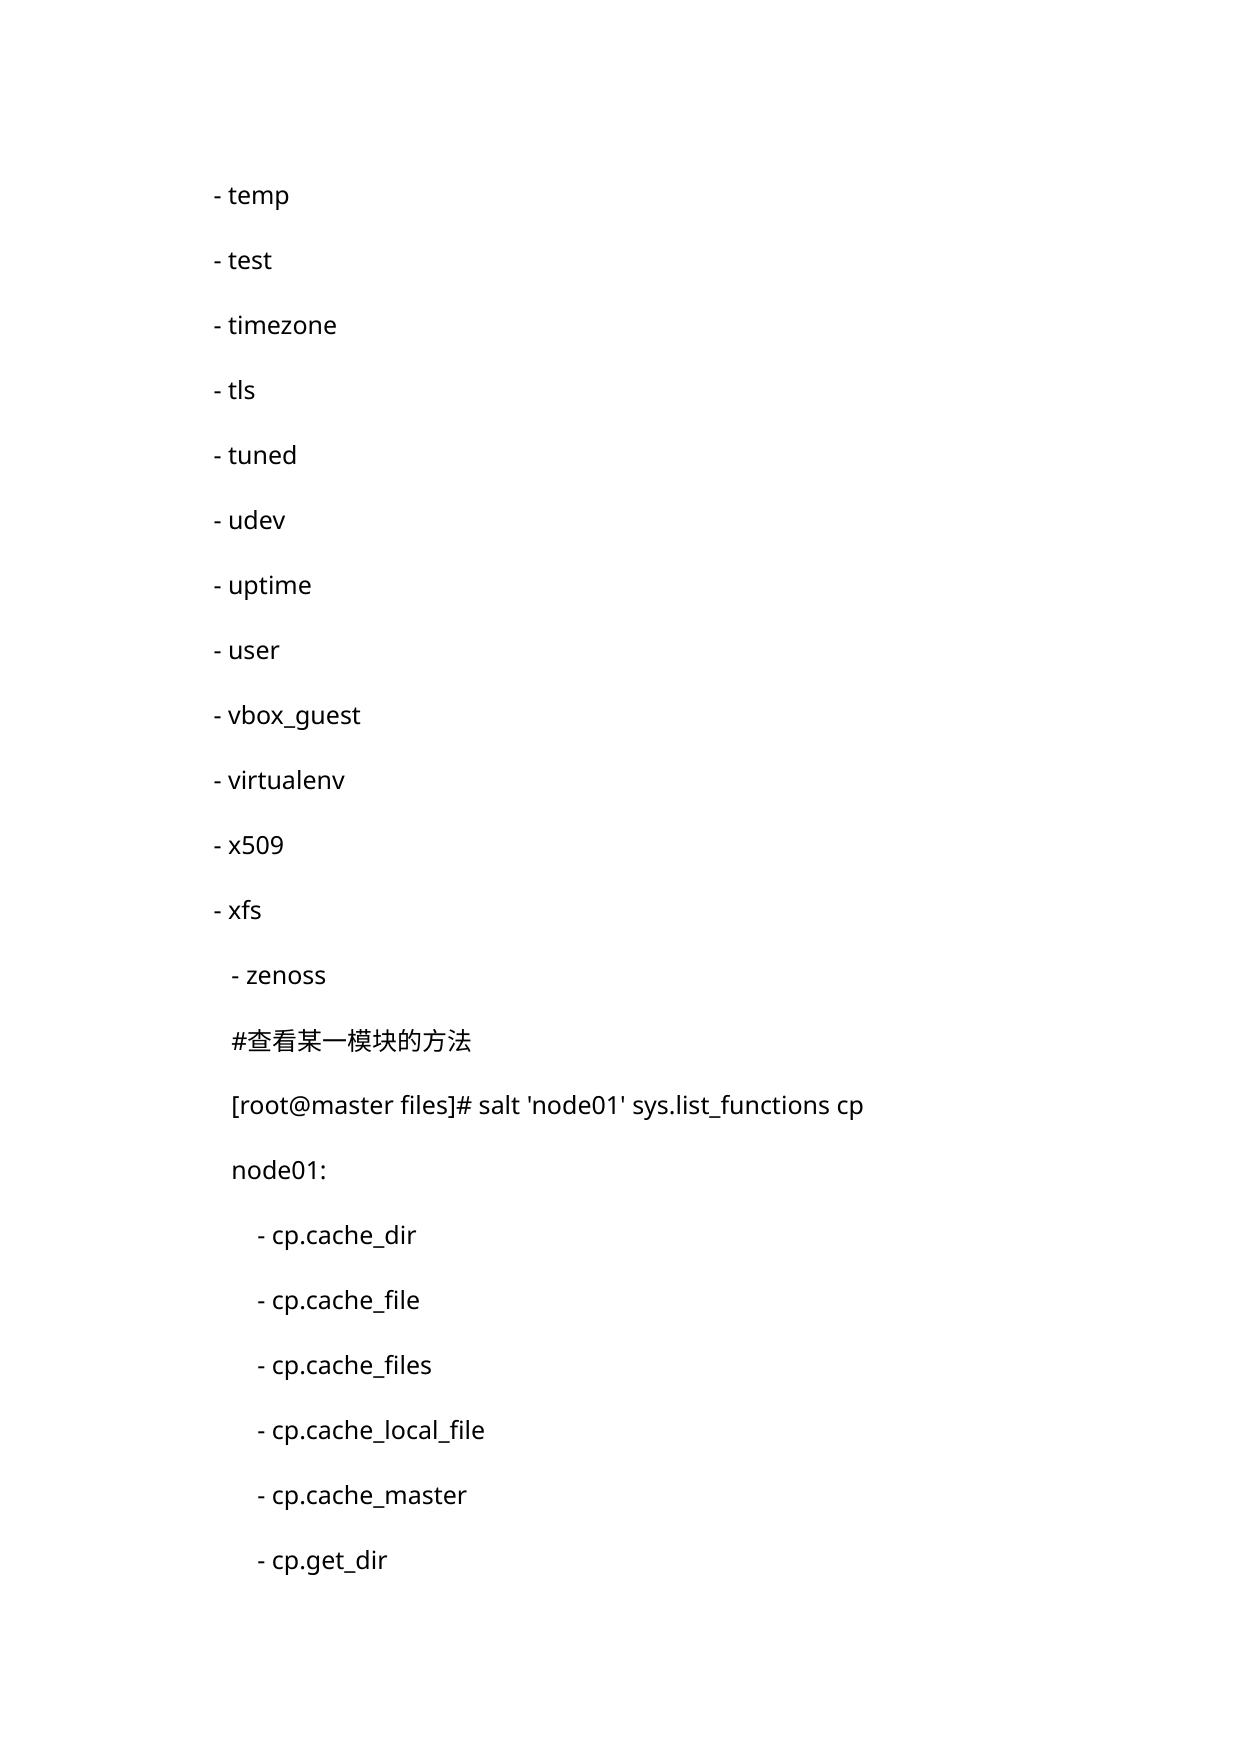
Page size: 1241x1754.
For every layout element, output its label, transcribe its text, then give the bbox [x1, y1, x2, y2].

text - timezone [187, 292, 1053, 357]
text - cp.cache_file [187, 1267, 1053, 1332]
text - vbox_guest [187, 682, 1053, 747]
text - tls [187, 357, 1053, 422]
text - uptime [187, 552, 1053, 617]
text - cp.get_dir [187, 1527, 1053, 1592]
text [root@master files]# salt 'node01' sys.list_functions cp [187, 1072, 1053, 1137]
text - xfs [187, 877, 1053, 942]
text - tuned [187, 422, 1053, 487]
text - user [187, 617, 1053, 682]
text - x509 [187, 812, 1053, 877]
text - cp.cache_files [187, 1332, 1053, 1397]
text - test [187, 227, 1053, 292]
text - udev [187, 487, 1053, 552]
text - cp.cache_dir [187, 1202, 1053, 1267]
text - zenoss [187, 942, 1053, 1007]
text - temp [187, 162, 1053, 227]
text - virtualenv [187, 747, 1053, 812]
text node01: [187, 1137, 1053, 1202]
text #查看某一模块的方法 [187, 1007, 1053, 1072]
text - cp.cache_local_file [187, 1397, 1053, 1462]
text - cp.cache_master [187, 1462, 1053, 1527]
